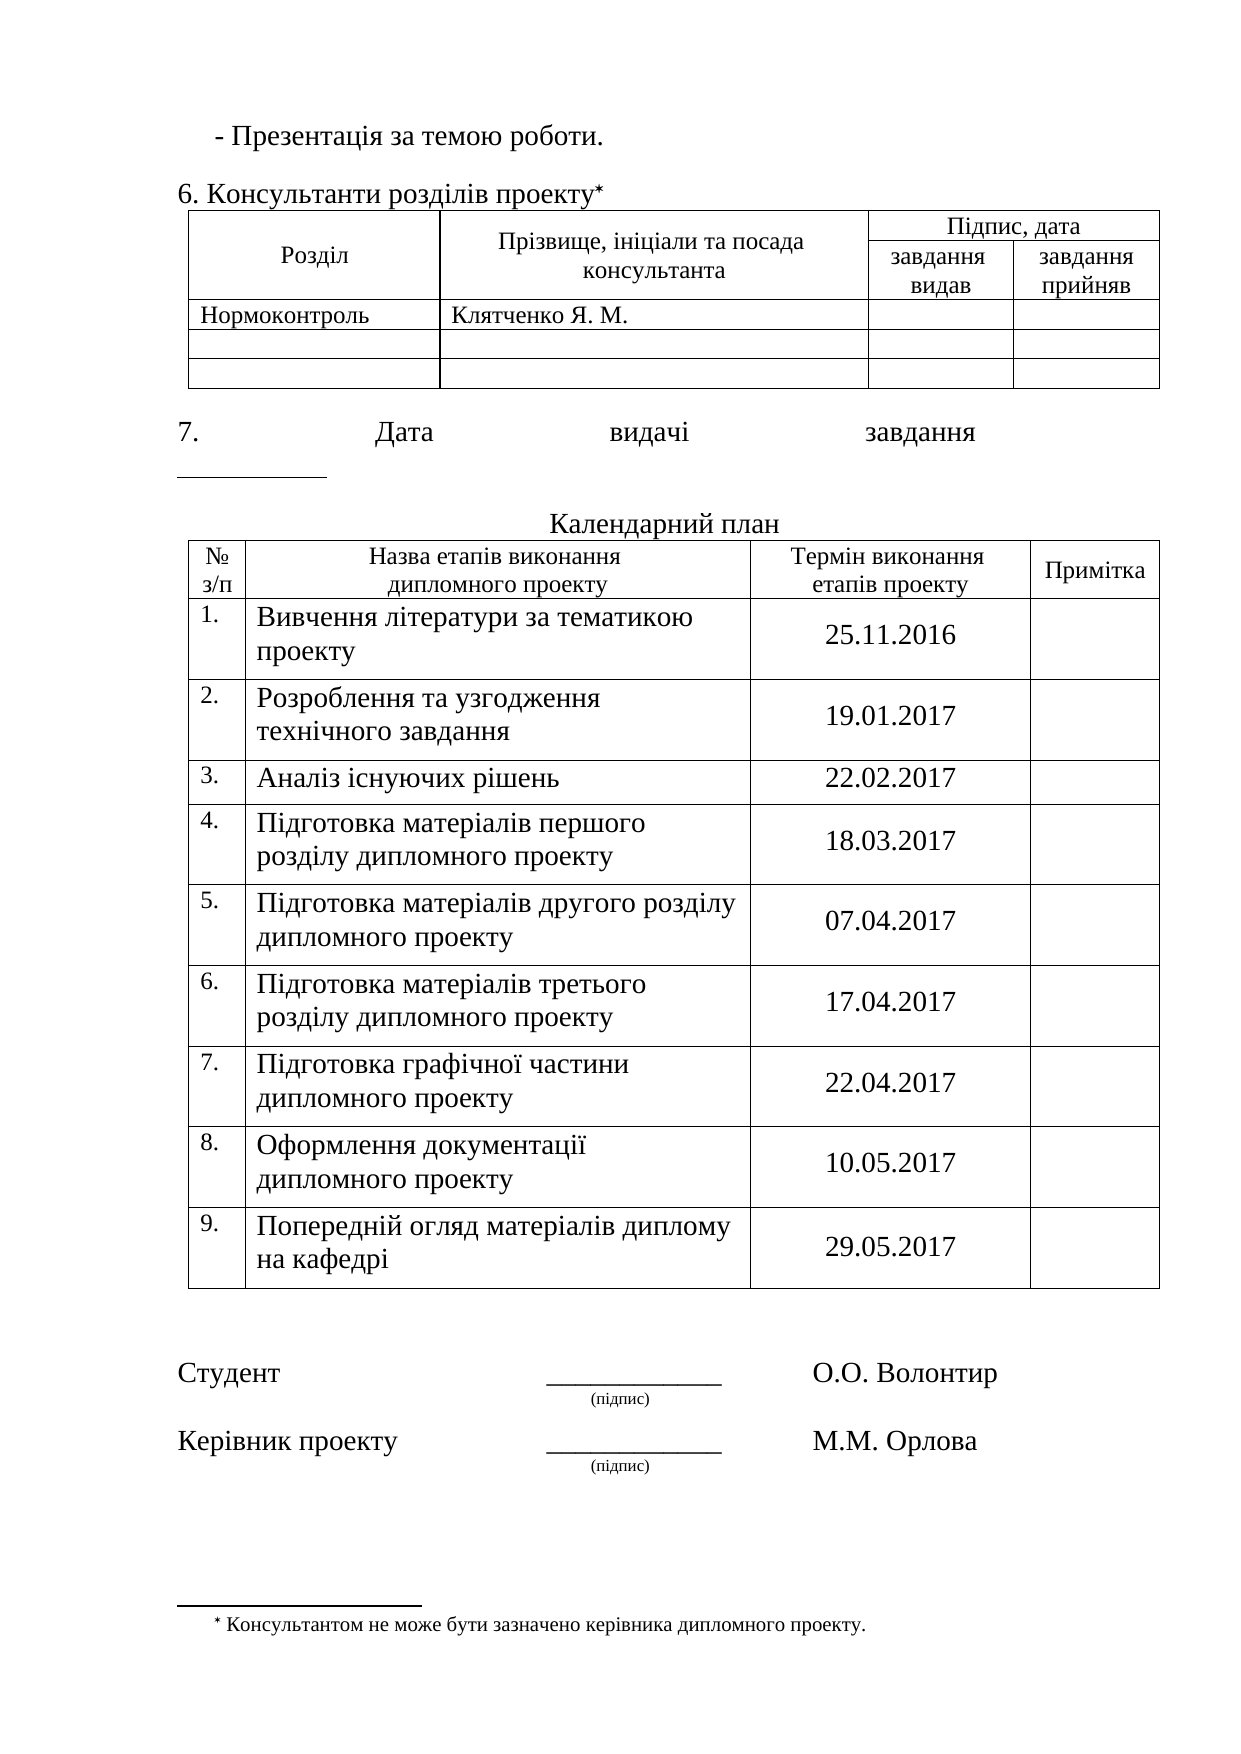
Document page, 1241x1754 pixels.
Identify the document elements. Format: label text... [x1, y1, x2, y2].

table_cell 22.02.2017 [751, 761, 1030, 804]
table_cell [1031, 805, 1159, 884]
text - Презентація за темою роботи. [214, 118, 1152, 152]
table_cell [1031, 761, 1159, 804]
table_cell [441, 359, 868, 388]
table_cell [1031, 885, 1159, 965]
table_cell 6. [189, 966, 245, 1046]
table_cell [189, 330, 439, 358]
table_cell Підготовка матеріалів третього розділу дипломного проекту [246, 966, 750, 1046]
table_cell [441, 330, 868, 358]
table_cell 17.04.2017 [751, 966, 1030, 1046]
table_cell 18.03.2017 [751, 805, 1030, 884]
table_cell завдання видав [869, 241, 1013, 299]
table_cell 5. [189, 885, 245, 965]
text Студент ____________ О.О. Волонтир [177, 1356, 1152, 1389]
table_cell 22.04.2017 [751, 1047, 1030, 1126]
table_cell 9. [189, 1208, 245, 1287]
table_cell завдання прийняв [1014, 241, 1159, 299]
table_cell Вивчення літератури за тематикою проекту [246, 599, 750, 679]
table_cell [1014, 359, 1159, 388]
table_header Термін виконання етапів проекту [751, 541, 1030, 598]
table_cell 25.11.2016 [751, 599, 1030, 679]
table_cell [1031, 1047, 1159, 1126]
table_cell 7. [189, 1047, 245, 1126]
table_cell 29.05.2017 [751, 1208, 1030, 1287]
table_header Назва етапів виконання дипломного проекту [246, 541, 750, 598]
table_cell [189, 359, 439, 388]
table_cell Аналіз існуючих рішень [246, 761, 750, 804]
table_cell [869, 359, 1013, 388]
table_cell Нормоконтроль [189, 300, 439, 328]
table_cell 10.05.2017 [751, 1127, 1030, 1207]
table_cell [1031, 680, 1159, 759]
table_cell [1014, 300, 1159, 328]
table_header № з/п [189, 541, 245, 598]
table_cell 19.01.2017 [751, 680, 1030, 759]
table_cell Підготовка матеріалів першого розділу дипломного проекту [246, 805, 750, 884]
table_header Підпис, дата [869, 211, 1159, 240]
table_cell 2. [189, 680, 245, 759]
table_cell [1031, 1127, 1159, 1207]
table_cell 3. [189, 761, 245, 804]
table_header Примітка [1031, 541, 1159, 598]
table_cell Попередній огляд матеріалів диплому на кафедрі [246, 1208, 750, 1287]
table_cell 8. [189, 1127, 245, 1207]
table_cell Оформлення документації дипломного проекту [246, 1127, 750, 1207]
table_header Розділ [189, 211, 439, 299]
text (підпис) [177, 1456, 1152, 1490]
table_cell Клятченко Я. М. [441, 300, 868, 328]
table_cell [1031, 966, 1159, 1046]
text 7. Дата видачі завдання [177, 414, 1152, 481]
table_cell [1031, 599, 1159, 679]
table_cell Розроблення та узгодження технічного завдання [246, 680, 750, 759]
table_cell 07.04.2017 [751, 885, 1030, 965]
table_cell 1. [189, 599, 245, 679]
text Календарний план [177, 506, 1152, 540]
table_cell [869, 330, 1013, 358]
table_cell 4. [189, 805, 245, 884]
table_cell Підготовка графічної частини дипломного проекту [246, 1047, 750, 1126]
table_header Прізвище, ініціали та посада консультанта [441, 211, 868, 299]
table_cell [1014, 330, 1159, 358]
text (підпис) [177, 1389, 1152, 1423]
table_cell [869, 300, 1013, 328]
text 6. Консультанти розділів проекту [177, 177, 1152, 210]
text Керівник проекту ____________ М.М. Орлова [177, 1423, 1152, 1456]
table_cell Підготовка матеріалів другого розділу дипломного проекту [246, 885, 750, 965]
table_cell [1031, 1208, 1159, 1287]
